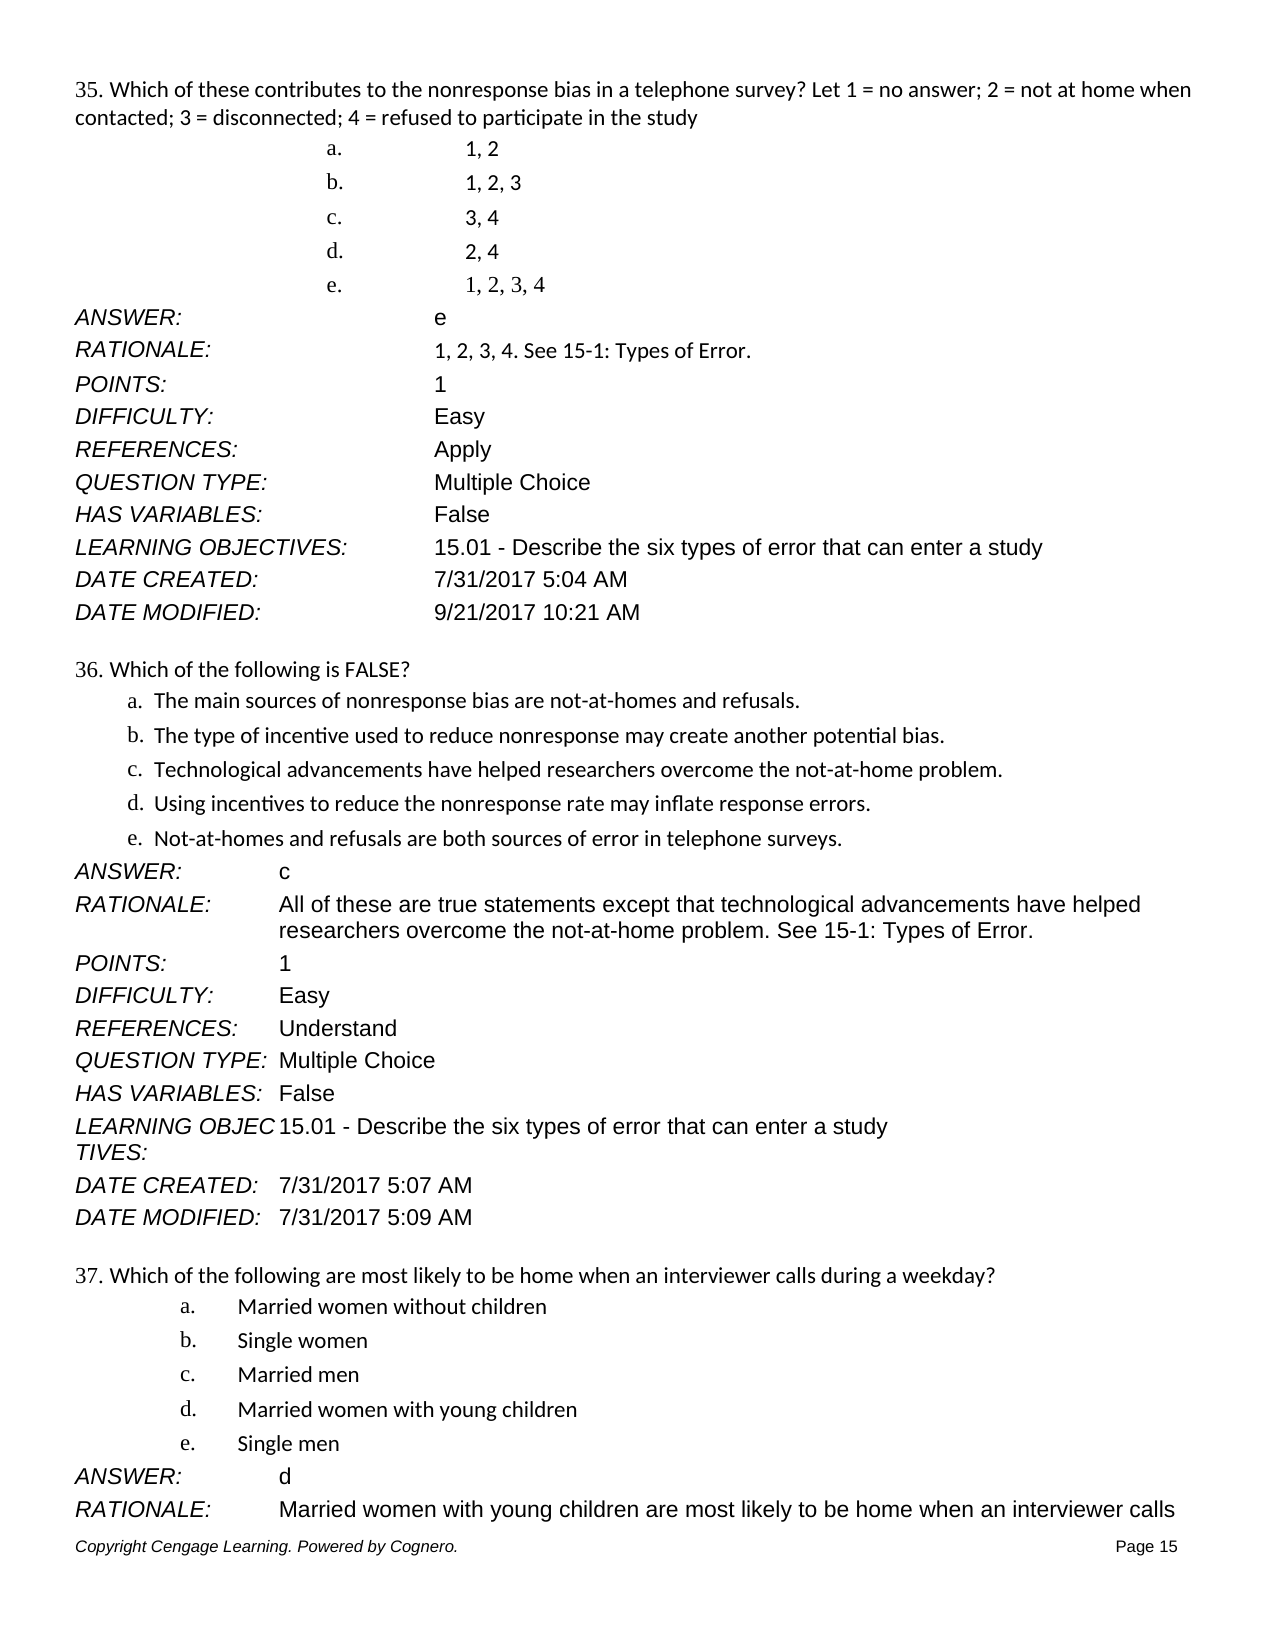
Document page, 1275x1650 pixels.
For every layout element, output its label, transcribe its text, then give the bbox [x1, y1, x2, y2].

table_header 36. Which of the following is FALSE? [75, 656, 1200, 1234]
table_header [75, 1261, 1200, 1525]
table_header 35. Which of these contributes to the nonresponse bias in a telephone survey? Let 1 = no answer; 2 = not at home when contacted; 3 = disconnected; 4 = refused to participate in the study [75, 75, 1200, 628]
